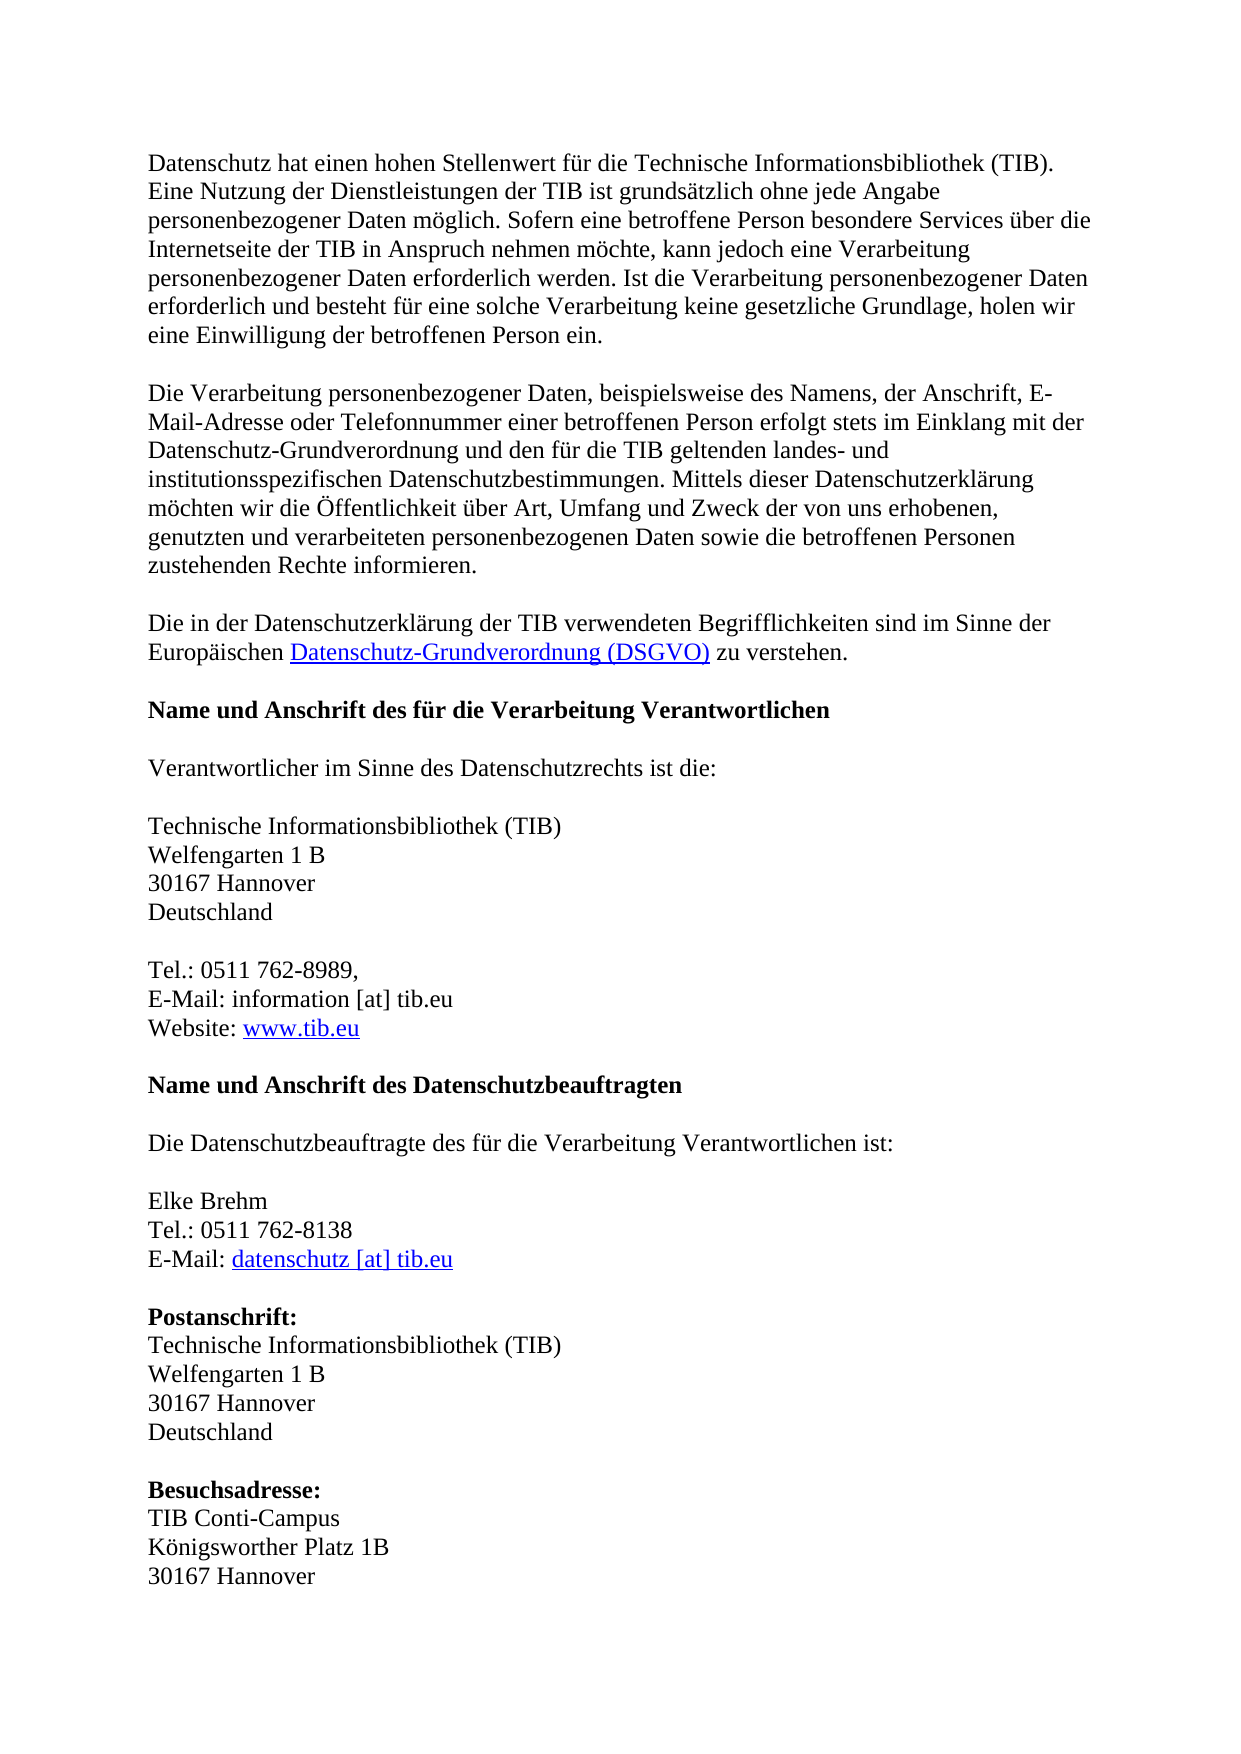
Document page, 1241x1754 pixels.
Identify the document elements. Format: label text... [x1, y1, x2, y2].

text Verantwortlicher im Sinne des Datenschutzrechts ist die: [148, 753, 1093, 782]
text Name und Anschrift des für die Verarbeitung Verantwortlichen [148, 695, 1093, 724]
text Die Verarbeitung personenbezogener Daten, beispielsweise des Namens, der Anschrift, E-Mail-Adresse oder Telefonnummer einer betroffenen Person erfolgt stets im Einklang mit der Datenschutz-Grundverordnung und den für die TIB geltenden landes- und institutionsspezifischen Datenschutzbestimmungen. Mittels dieser Datenschutzerklärung möchten wir die Öffentlichkeit über Art, Umfang und Zweck der von uns erhobenen, genutzten und verarbeiteten personenbezogenen Daten sowie die betroffenen Personen zustehenden Rechte informieren. [148, 378, 1093, 579]
text Technische Informationsbibliothek (TIB) Welfengarten 1 B 30167 Hannover Deutschland [148, 811, 1093, 926]
text Die Datenschutzbeauftragte des für die Verarbeitung Verantwortlichen ist: [148, 1128, 1093, 1157]
text Postanschrift: Technische Informationsbibliothek (TIB) Welfengarten 1 B 30167 Hannover Deutschland [148, 1302, 1093, 1446]
text Elke Brehm Tel.: 0511 762-8138 E-Mail: datenschutz [at] tib.eu [148, 1186, 1093, 1273]
text Tel.: 0511 762-8989, E-Mail: information [at] tib.eu Website: www.tib.eu [148, 955, 1093, 1041]
text Datenschutz hat einen hohen Stellenwert für die Technische Informationsbibliothek (TIB). Eine Nutzung der Dienstleistungen der TIB ist grundsätzlich ohne jede Angabe personenbezogener Daten möglich. Sofern eine betroffene Person besondere Services über die Internetseite der TIB in Anspruch nehmen möchte, kann jedoch eine Verarbeitung personenbezogener Daten erforderlich werden. Ist die Verarbeitung personenbezogener Daten erforderlich und besteht für eine solche Verarbeitung keine gesetzliche Grundlage, holen wir eine Einwilligung der betroffenen Person ein. [148, 148, 1093, 349]
text Besuchsadresse: TIB Conti-Campus Königsworther Platz 1B 30167 Hannover [148, 1475, 1093, 1590]
text Die in der Datenschutzerklärung der TIB verwendeten Begrifflichkeiten sind im Sinne der Europäischen Datenschutz-Grundverordnung (DSGVO) zu verstehen. [148, 608, 1093, 666]
text Name und Anschrift des Datenschutzbeauftragten [148, 1071, 1093, 1099]
